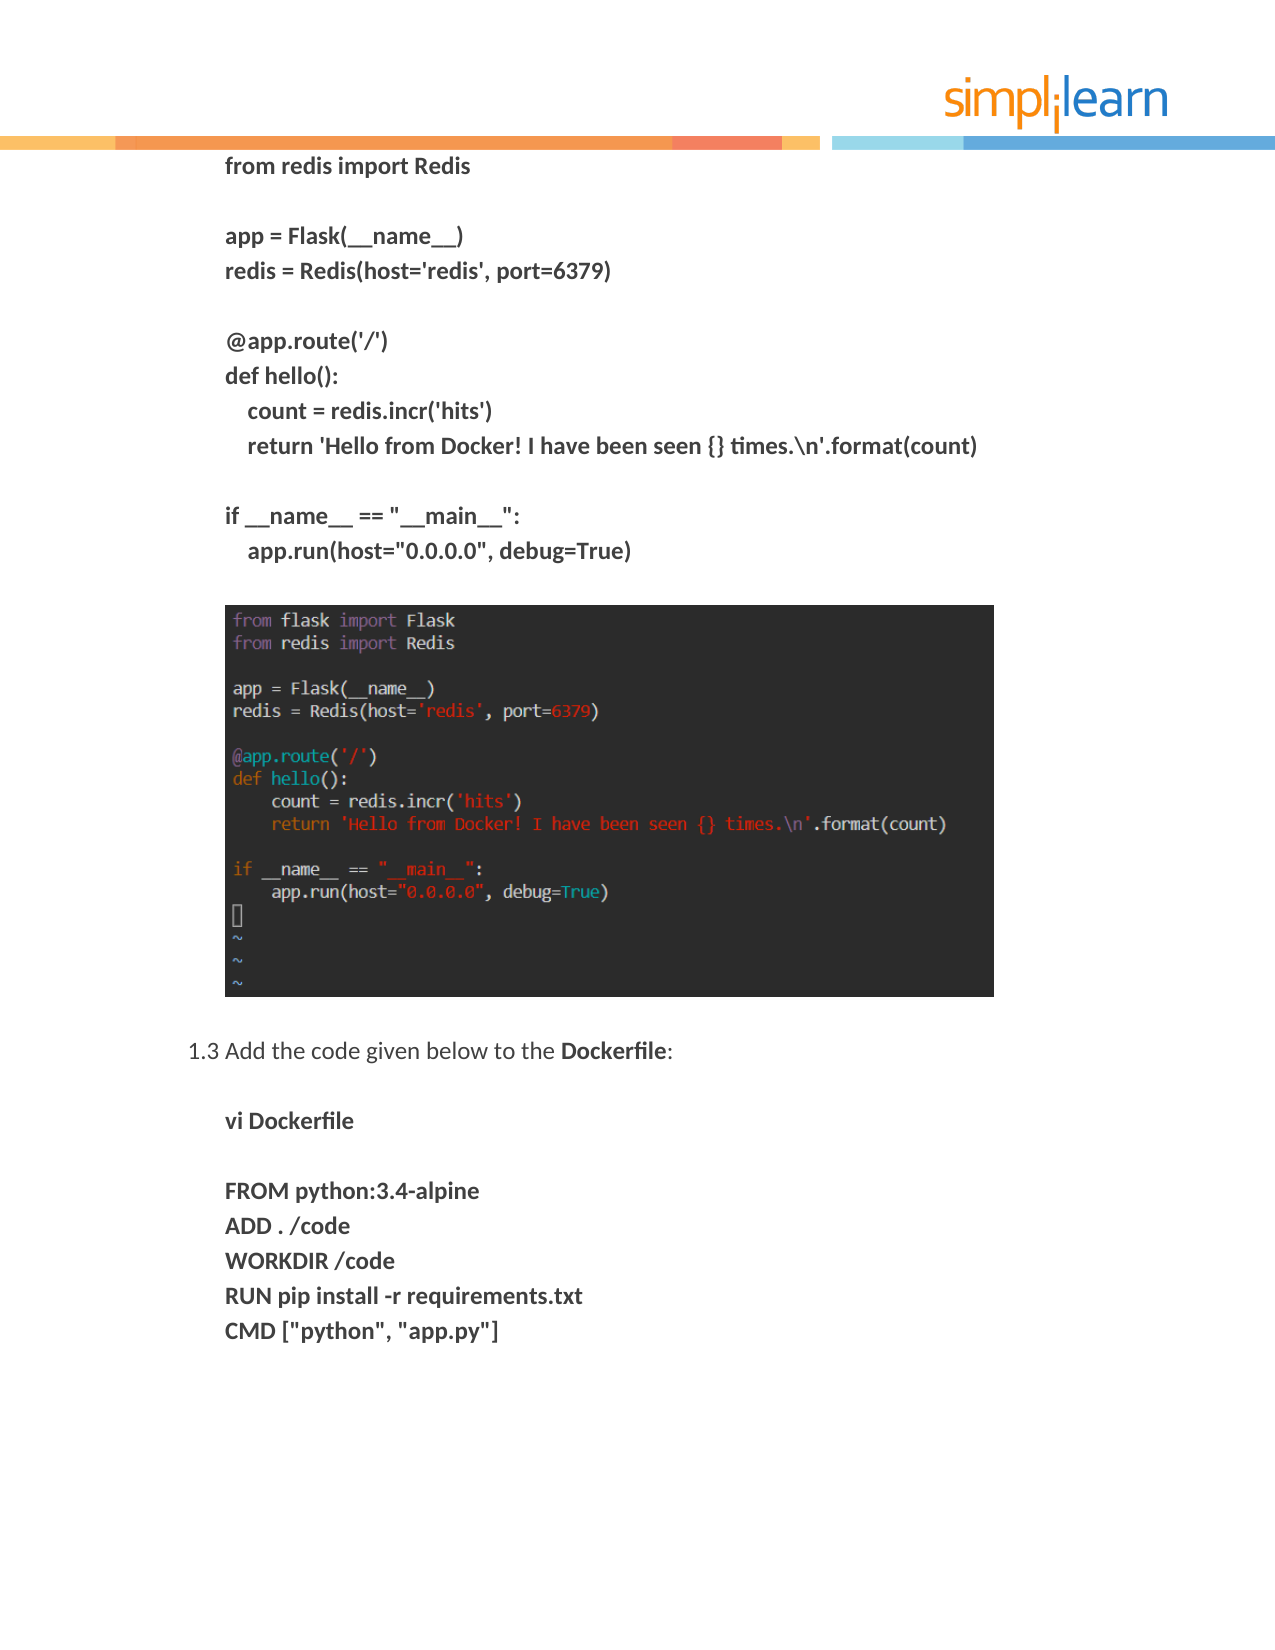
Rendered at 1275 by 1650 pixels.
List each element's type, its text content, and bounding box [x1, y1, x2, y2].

text def hello(): [225, 360, 1125, 391]
text vi Dockerfile [150, 1106, 1125, 1136]
text app.run(host="0.0.0.0", debug=True) [225, 535, 1125, 566]
text redis = Redis(host='redis', port=6379) [225, 255, 1125, 286]
text count = redis.incr('hits') [225, 395, 1125, 426]
text if __name__ == "__main__": [225, 500, 1125, 531]
text FROM python:3.4-alpine [150, 1176, 1125, 1206]
picture [225, 605, 994, 997]
text RUN pip install -r requirements.txt [150, 1281, 1125, 1311]
picture [0, 75, 1275, 150]
text @app.route('/') [225, 325, 1125, 356]
text WORKDIR /code [150, 1246, 1125, 1276]
text from redis import Redis [225, 150, 1125, 181]
text ADD . /code [150, 1211, 1125, 1241]
text CMD ["python", "app.py"] [150, 1316, 1125, 1346]
list Add the code given below to the Dockerfile: [187, 1036, 1125, 1066]
text return 'Hello from Docker! I have been seen {} times.\n'.format(count) [225, 430, 1125, 461]
text app = Flask(__name__) [225, 220, 1125, 251]
